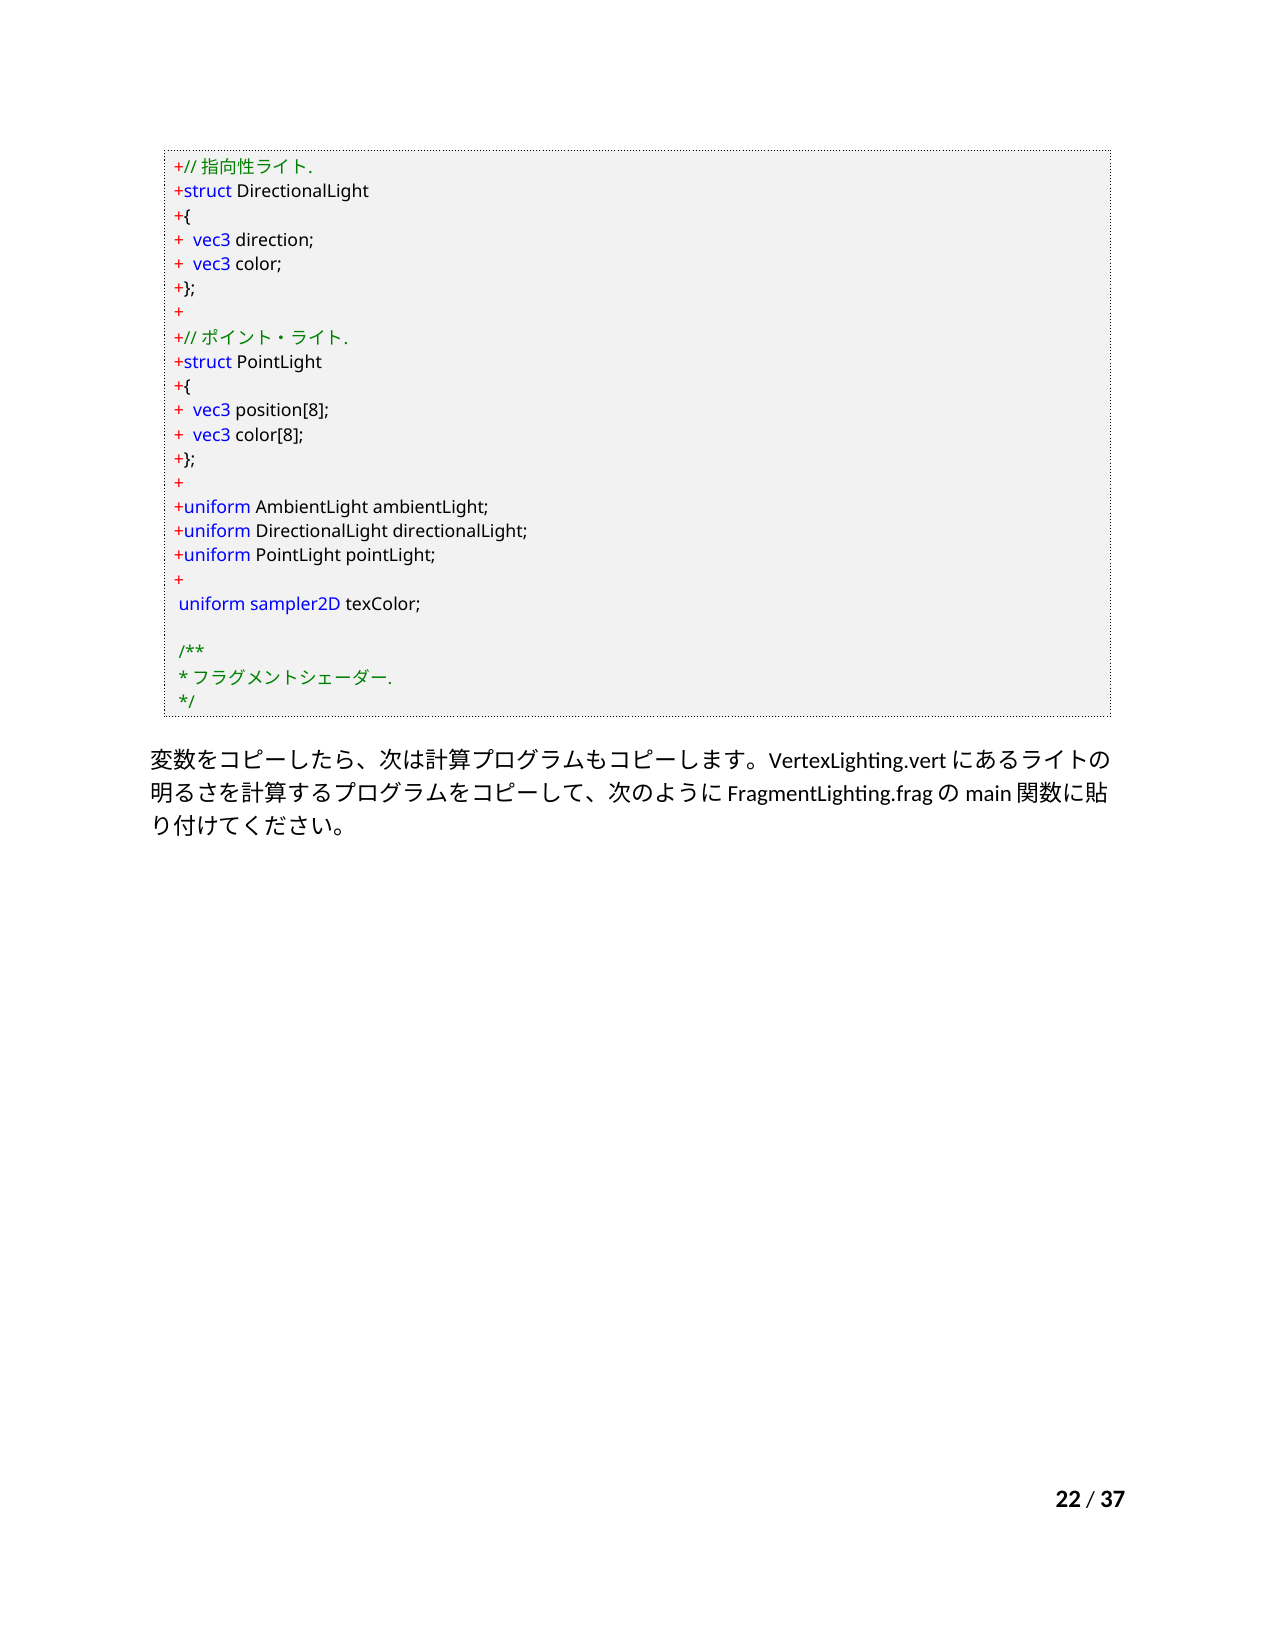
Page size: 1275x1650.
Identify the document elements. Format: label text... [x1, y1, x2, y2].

text 変数をコピーしたら、次は計算プログラムもコピーします。VertexLighting.vertにあるライトの明るさを計算するプログラムをコピーして、次のようにFragmentLighting.fragのmain関数に貼り付けてください。 [150, 742, 1125, 841]
